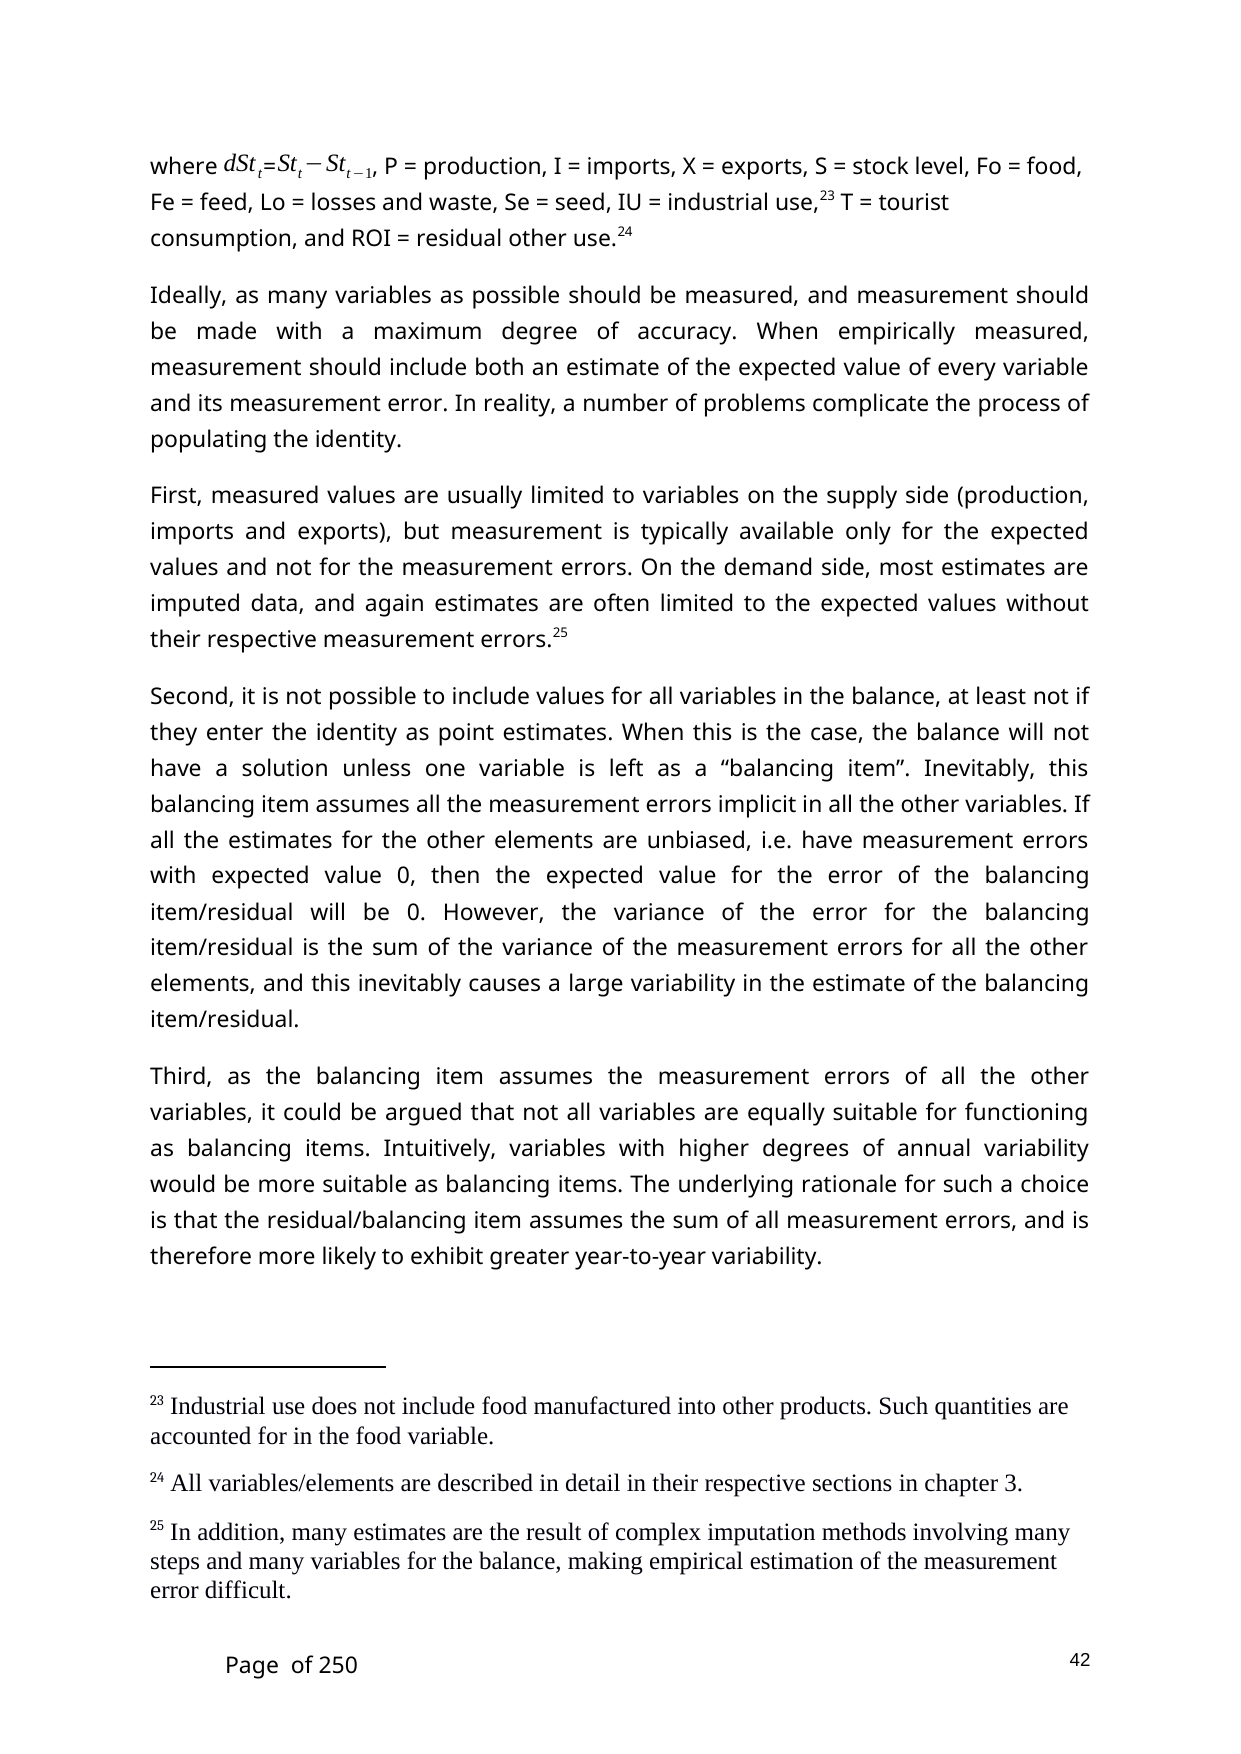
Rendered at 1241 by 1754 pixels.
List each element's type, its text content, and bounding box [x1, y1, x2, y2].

text where =, P = production, I = imports, X = exports, S = stock level, Fo = food, Fe = feed, Lo = losses and waste, Se = seed, IU = industrial use, T = tourist consumption, and ROI = residual other use. [150, 150, 1090, 253]
text Third, as the balancing item assumes the measurement errors of all the other variables, it could be argued that not all variables are equally suitable for functioning as balancing items. Intuitively, variables with higher degrees of annual variability would be more suitable as balancing items. The underlying rationale for such a choice is that the residual/balancing item assumes the sum of all measurement errors, and is therefore more likely to exhibit greater year-to-year variability. [150, 1060, 1090, 1271]
text First, measured values are usually limited to variables on the supply side (production, imports and exports), but measurement is typically available only for the expected values and not for the measurement errors. On the demand side, most estimates are imputed data, and again estimates are often limited to the expected values without their respective measurement errors. [150, 479, 1090, 654]
text Second, it is not possible to include values for all variables in the balance, at least not if they enter the identity as point estimates. When this is the case, the balance will not have a solution unless one variable is left as a “balancing item”. Inevitably, this balancing item assumes all the measurement errors implicit in all the other variables. If all the estimates for the other elements are unbiased, i.e. have measurement errors with expected value 0, then the expected value for the error of the balancing item/residual will be 0. However, the variance of the error for the balancing item/residual is the sum of the variance of the measurement errors for all the other elements, and this inevitably causes a large variability in the estimate of the balancing item/residual. [150, 680, 1090, 1034]
text Ideally, as many variables as possible should be measured, and measurement should be made with a maximum degree of accuracy. When empirically measured, measurement should include both an estimate of the expected value of every variable and its measurement error. In reality, a number of problems complicate the process of populating the identity. [150, 279, 1090, 454]
